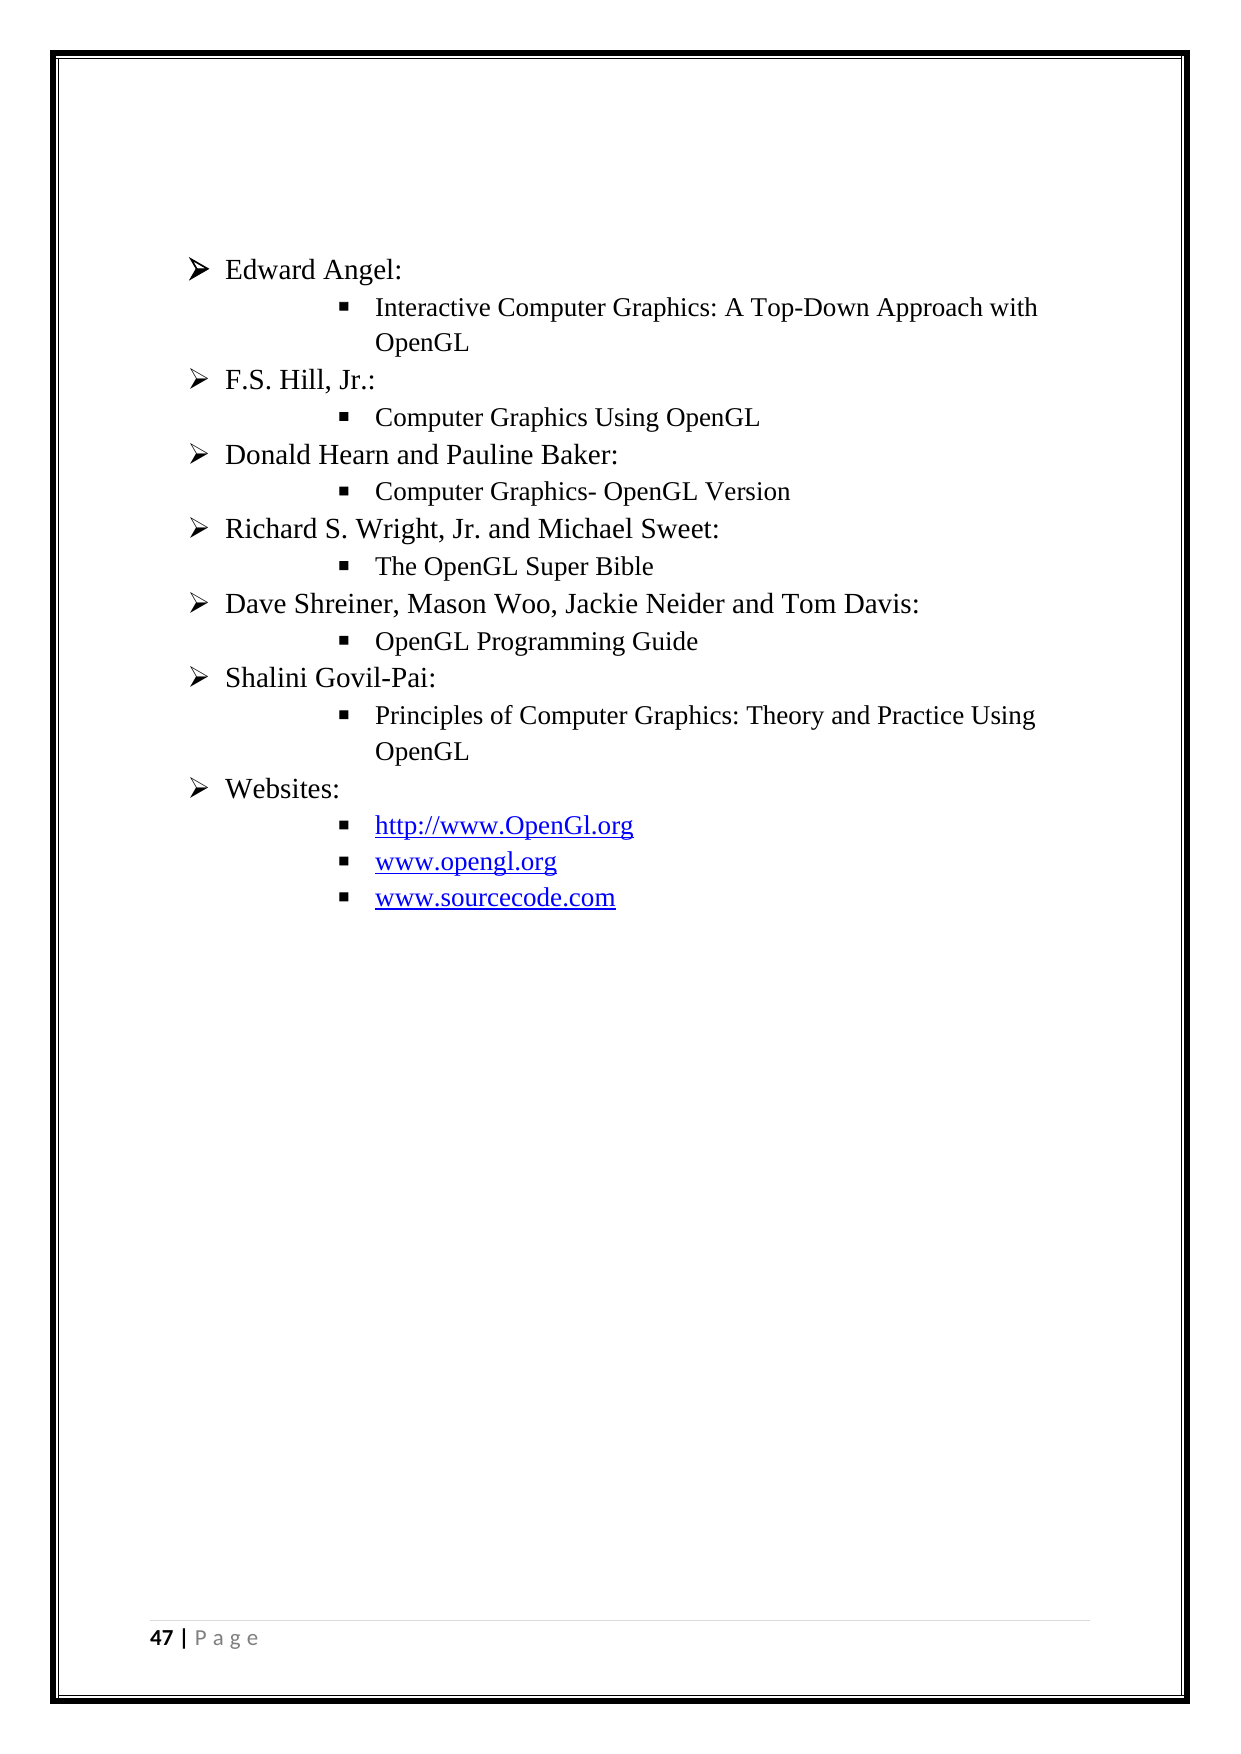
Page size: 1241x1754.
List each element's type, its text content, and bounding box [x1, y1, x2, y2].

list www.opengl.org [337, 845, 1090, 877]
list Edward Angel: [187, 252, 1090, 286]
list Donald Hearn and Pauline Baker: [187, 437, 1090, 471]
list Shalini Govil-Pai: [187, 661, 1090, 694]
list Interactive Computer Graphics: A Top-Down Approach with OpenGL [337, 291, 1090, 358]
list Richard S. Wright, Jr. and Michael Sweet: [187, 511, 1090, 545]
list http://www.OpenGl.org [337, 809, 1090, 841]
list Dave Shreiner, Mason Woo, Jackie Neider and Tom Davis: [187, 586, 1090, 620]
list OpenGL Programming Guide [337, 625, 1090, 656]
list Computer Graphics Using OpenGL [337, 401, 1090, 432]
list F.S. Hill, Jr.: [187, 362, 1090, 396]
list Computer Graphics- OpenGL Version [337, 476, 1090, 507]
list Websites: [187, 771, 1090, 804]
list The OpenGL Super Bible [337, 550, 1090, 581]
list Principles of Computer Graphics: Theory and Practice Using OpenGL [337, 699, 1090, 766]
list www.sourcecode.com [337, 881, 1090, 913]
